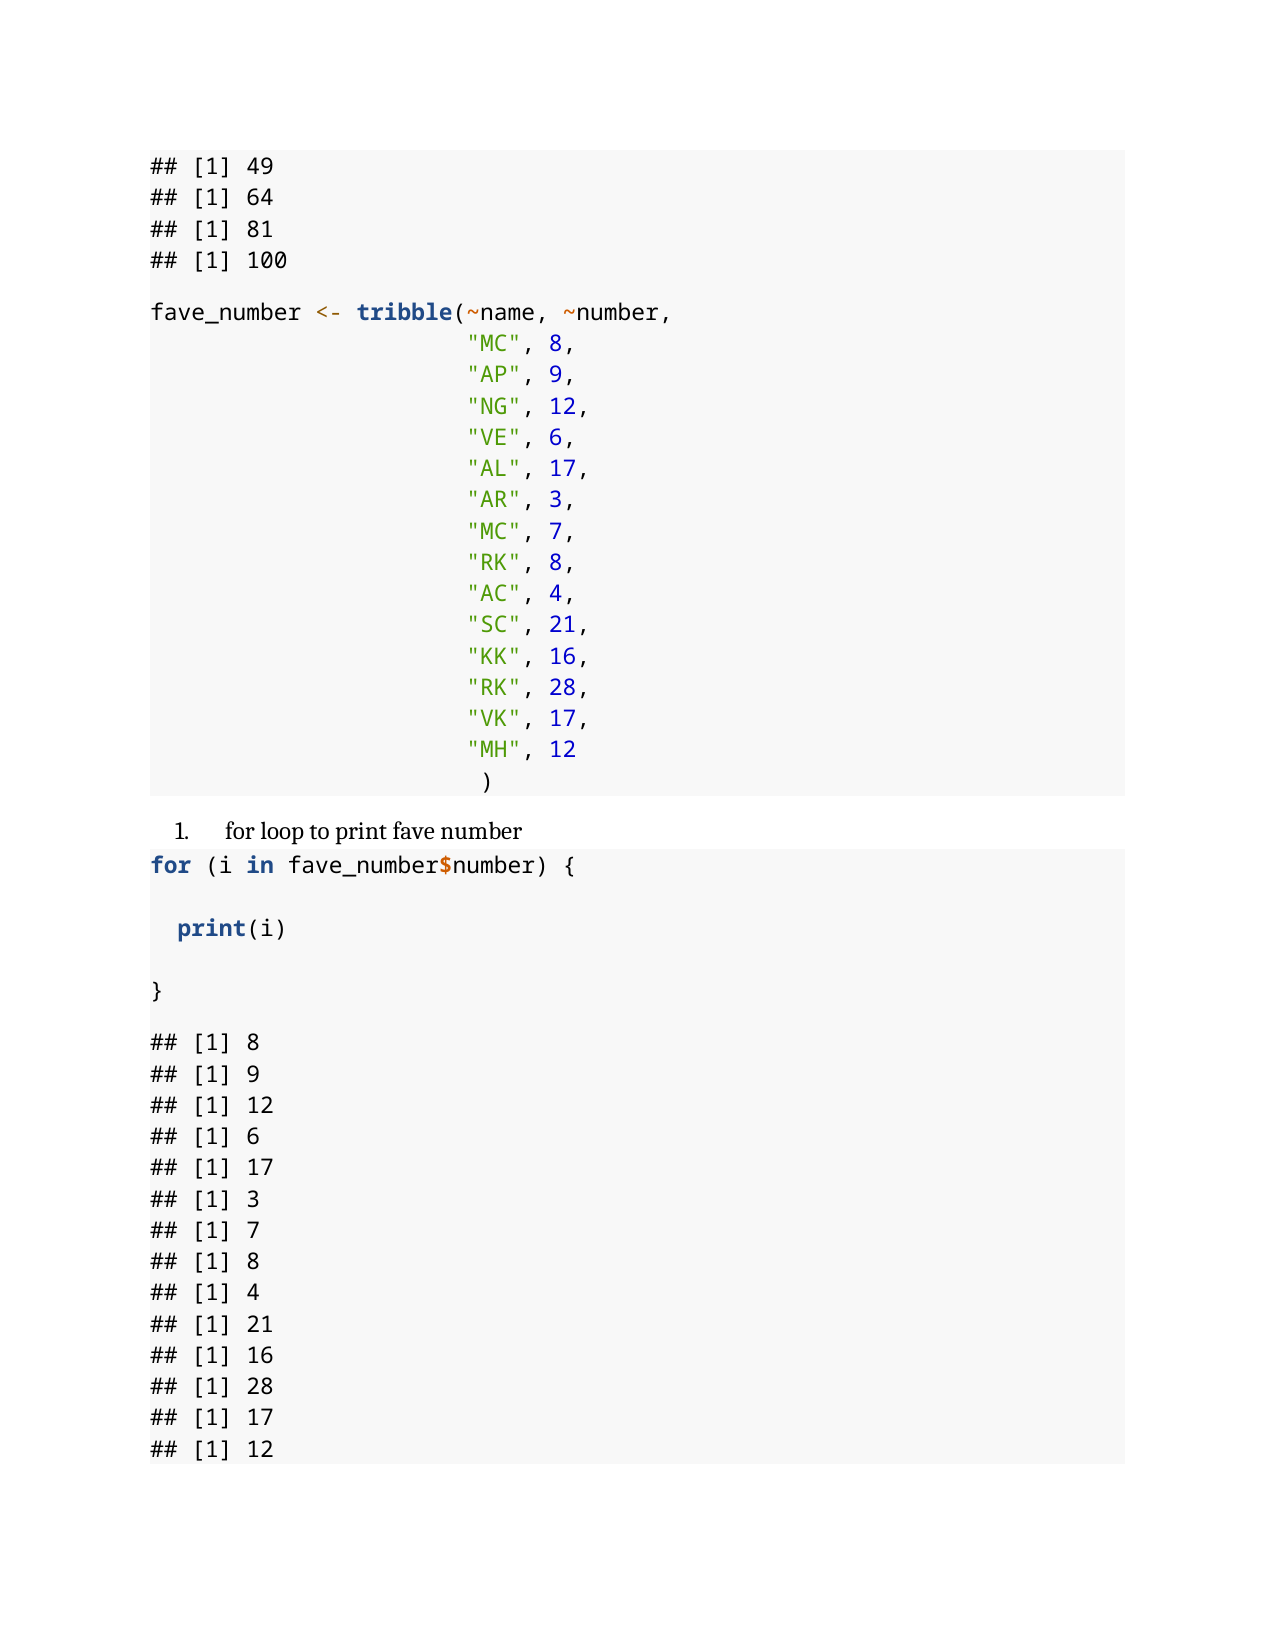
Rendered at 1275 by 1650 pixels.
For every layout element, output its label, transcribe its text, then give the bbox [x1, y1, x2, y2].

list for loop to print fave number [175, 817, 1125, 845]
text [150, 150, 1125, 275]
text fave_number <- tribble(~name, ~number, "MC", 8, "AP", 9, "NG", 12, "VE", 6, "AL", 17, "AR", 3, "MC", 7, "RK", 8, "AC", 4, "SC", 21, "KK", 16, "RK", 28, "VK", 17, "MH", 12 ) [150, 296, 1125, 796]
text for (i in fave_number$number) { print(i) } [150, 849, 1125, 1005]
text ## [1] 8 ## [1] 9 ## [1] 12 ## [1] 6 ## [1] 17 ## [1] 3 ## [1] 7 ## [1] 8 ## [1] 4 ## [1] 21 ## [1] 16 ## [1] 28 ## [1] 17 ## [1] 12 [150, 1026, 1125, 1464]
